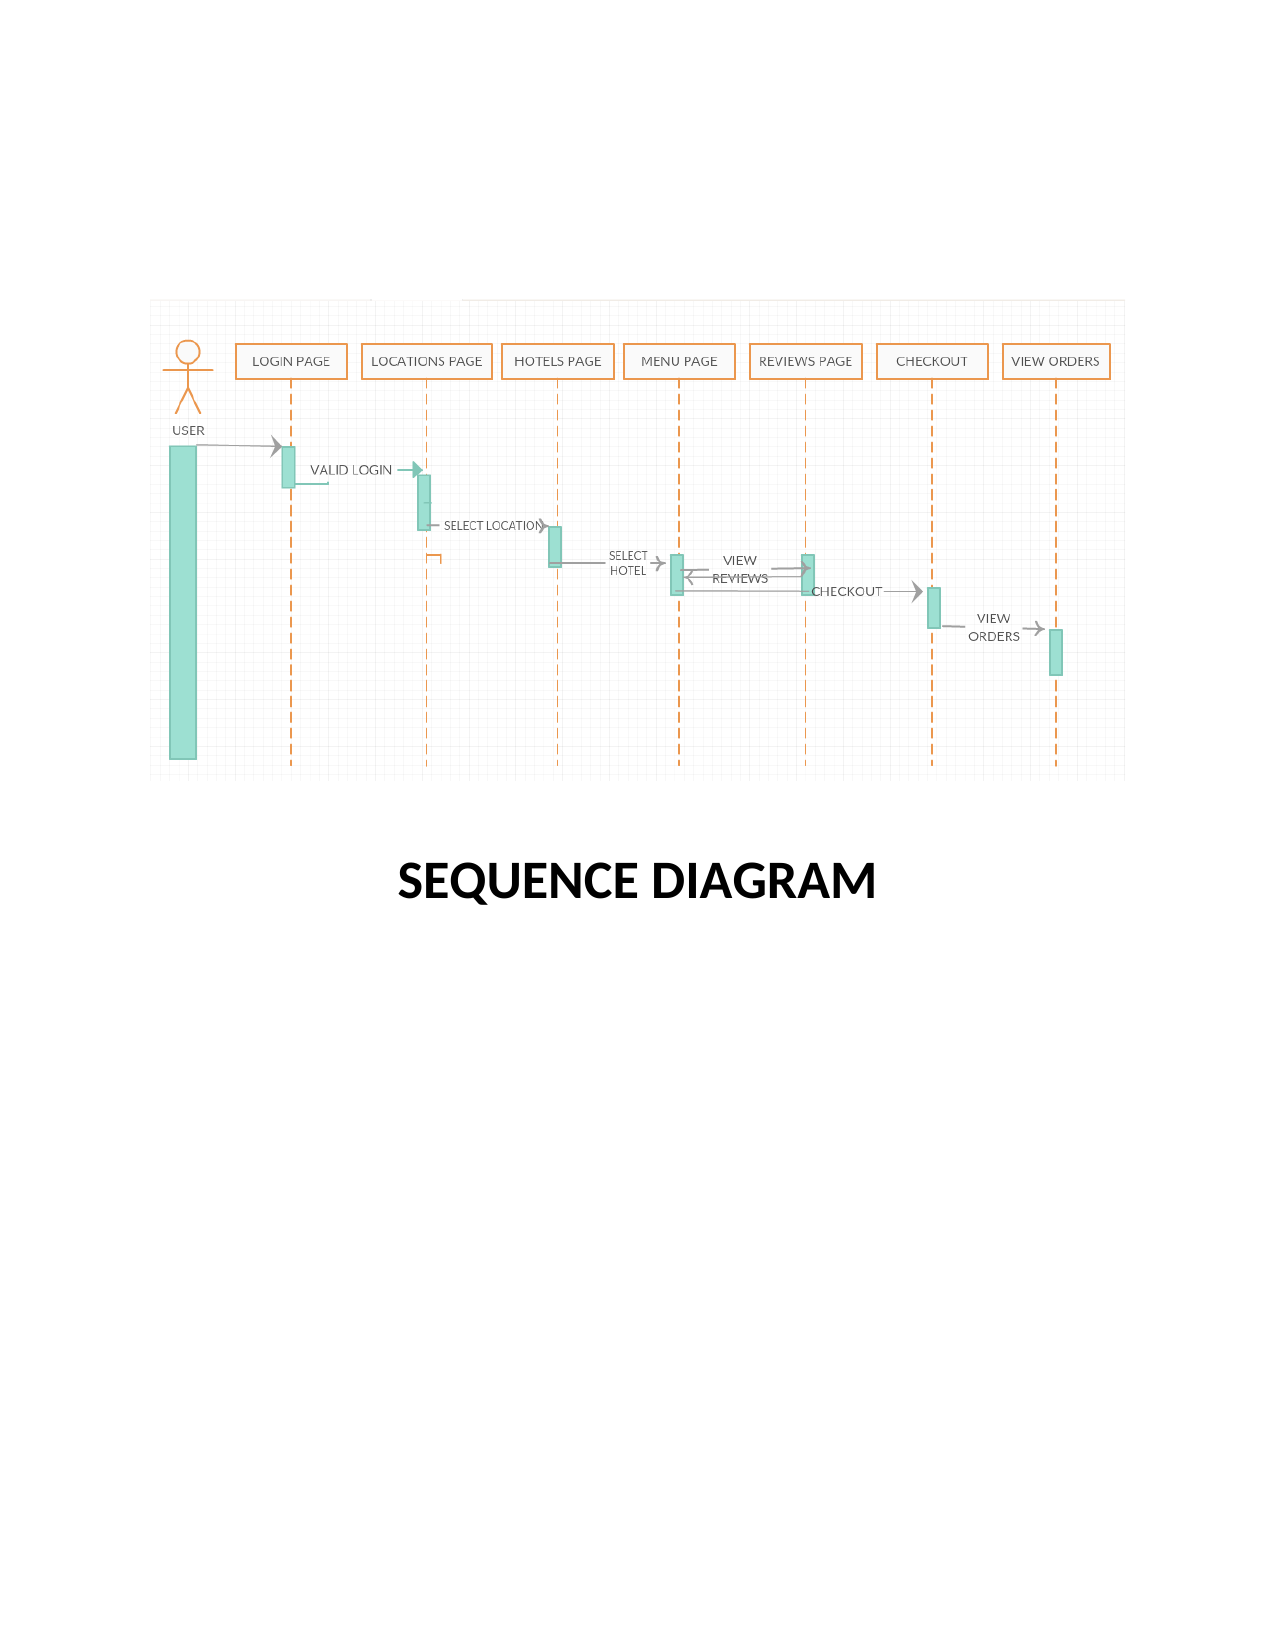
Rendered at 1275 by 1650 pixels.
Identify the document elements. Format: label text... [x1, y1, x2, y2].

text SEQUENCE DIAGRAM [150, 846, 1125, 912]
picture [150, 299, 1125, 781]
